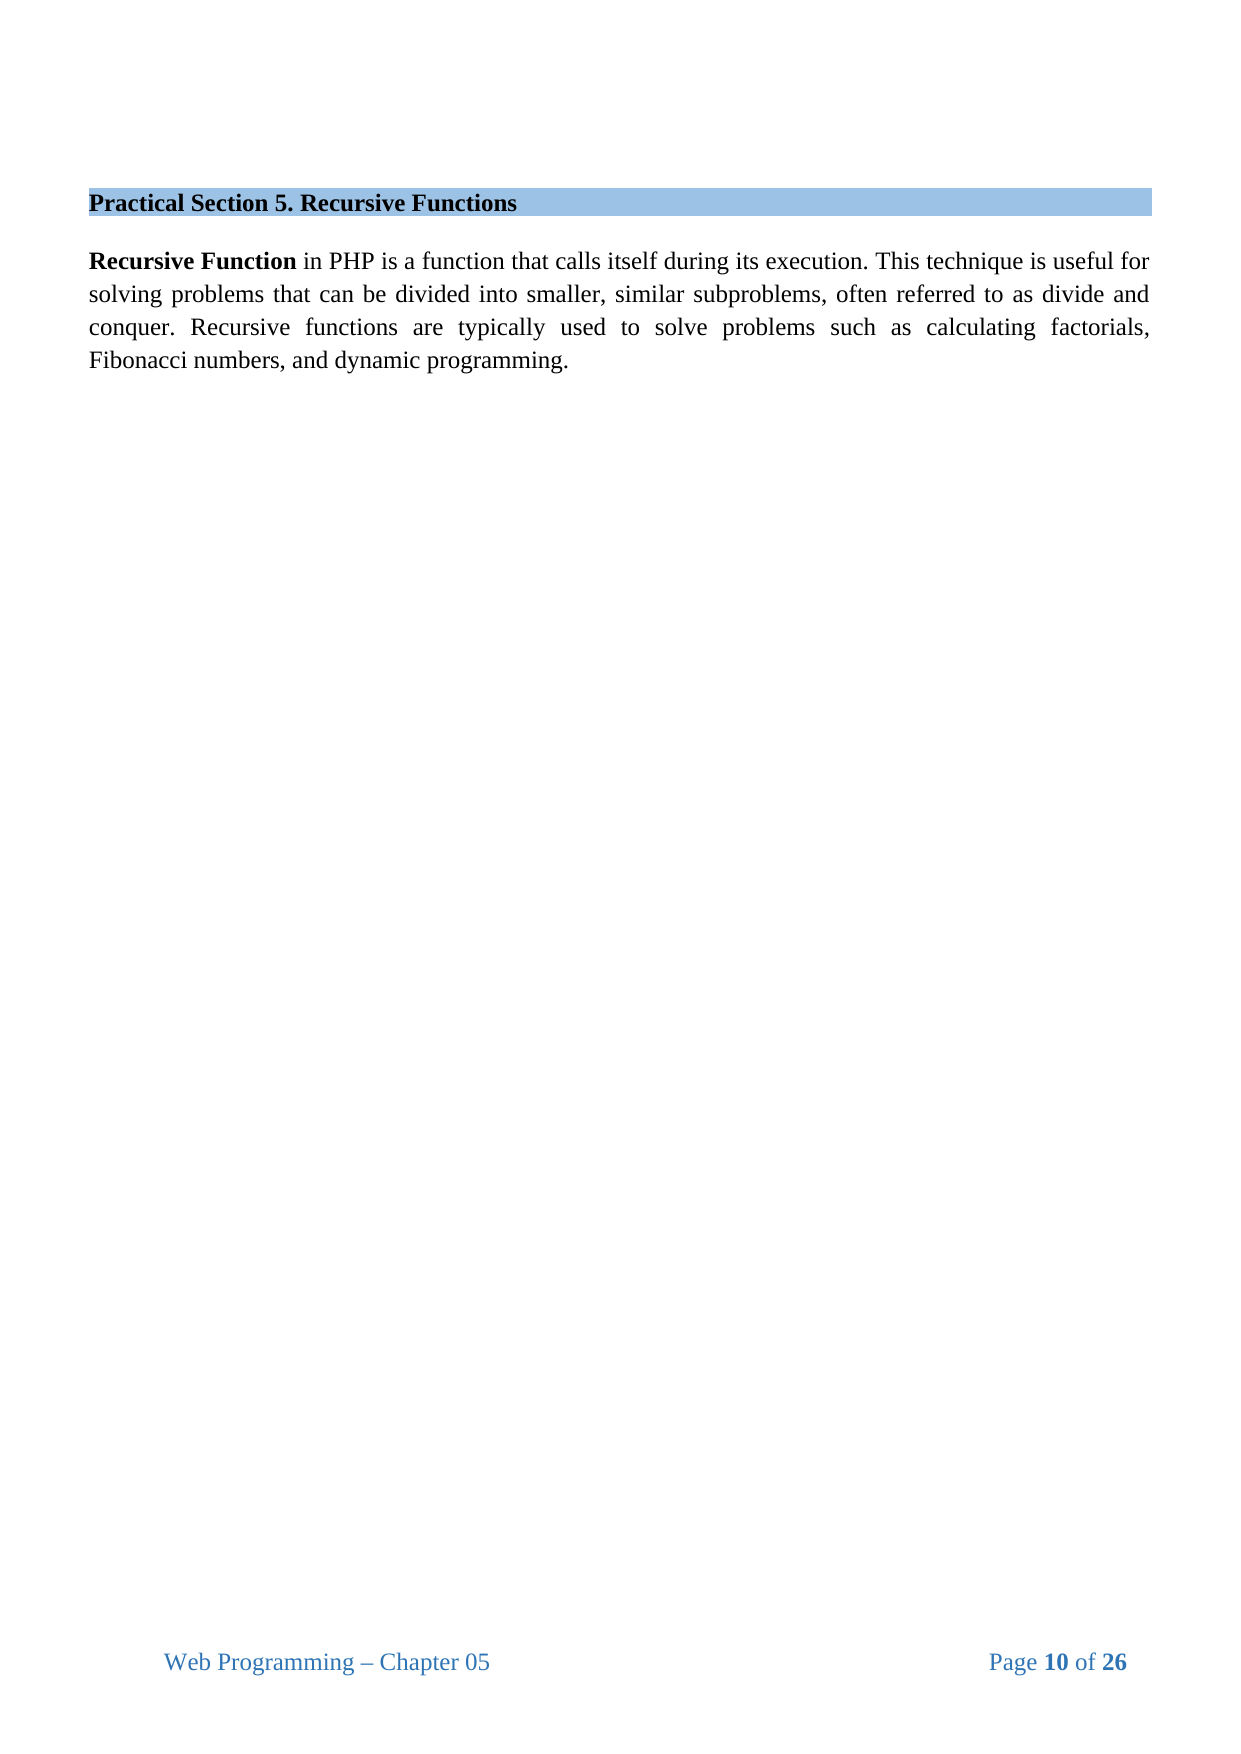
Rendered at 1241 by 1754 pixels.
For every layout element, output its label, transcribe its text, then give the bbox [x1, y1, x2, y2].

text Practical Section 5. Recursive Functions [89, 188, 1152, 216]
text Recursive Function in PHP is a function that calls itself during its execution. This technique is useful for solving problems that can be divided into smaller, similar subproblems, often referred to as divide and conquer. Recursive functions are typically used to solve problems such as calculating factorials, Fibonacci numbers, and dynamic programming. [89, 246, 1152, 373]
